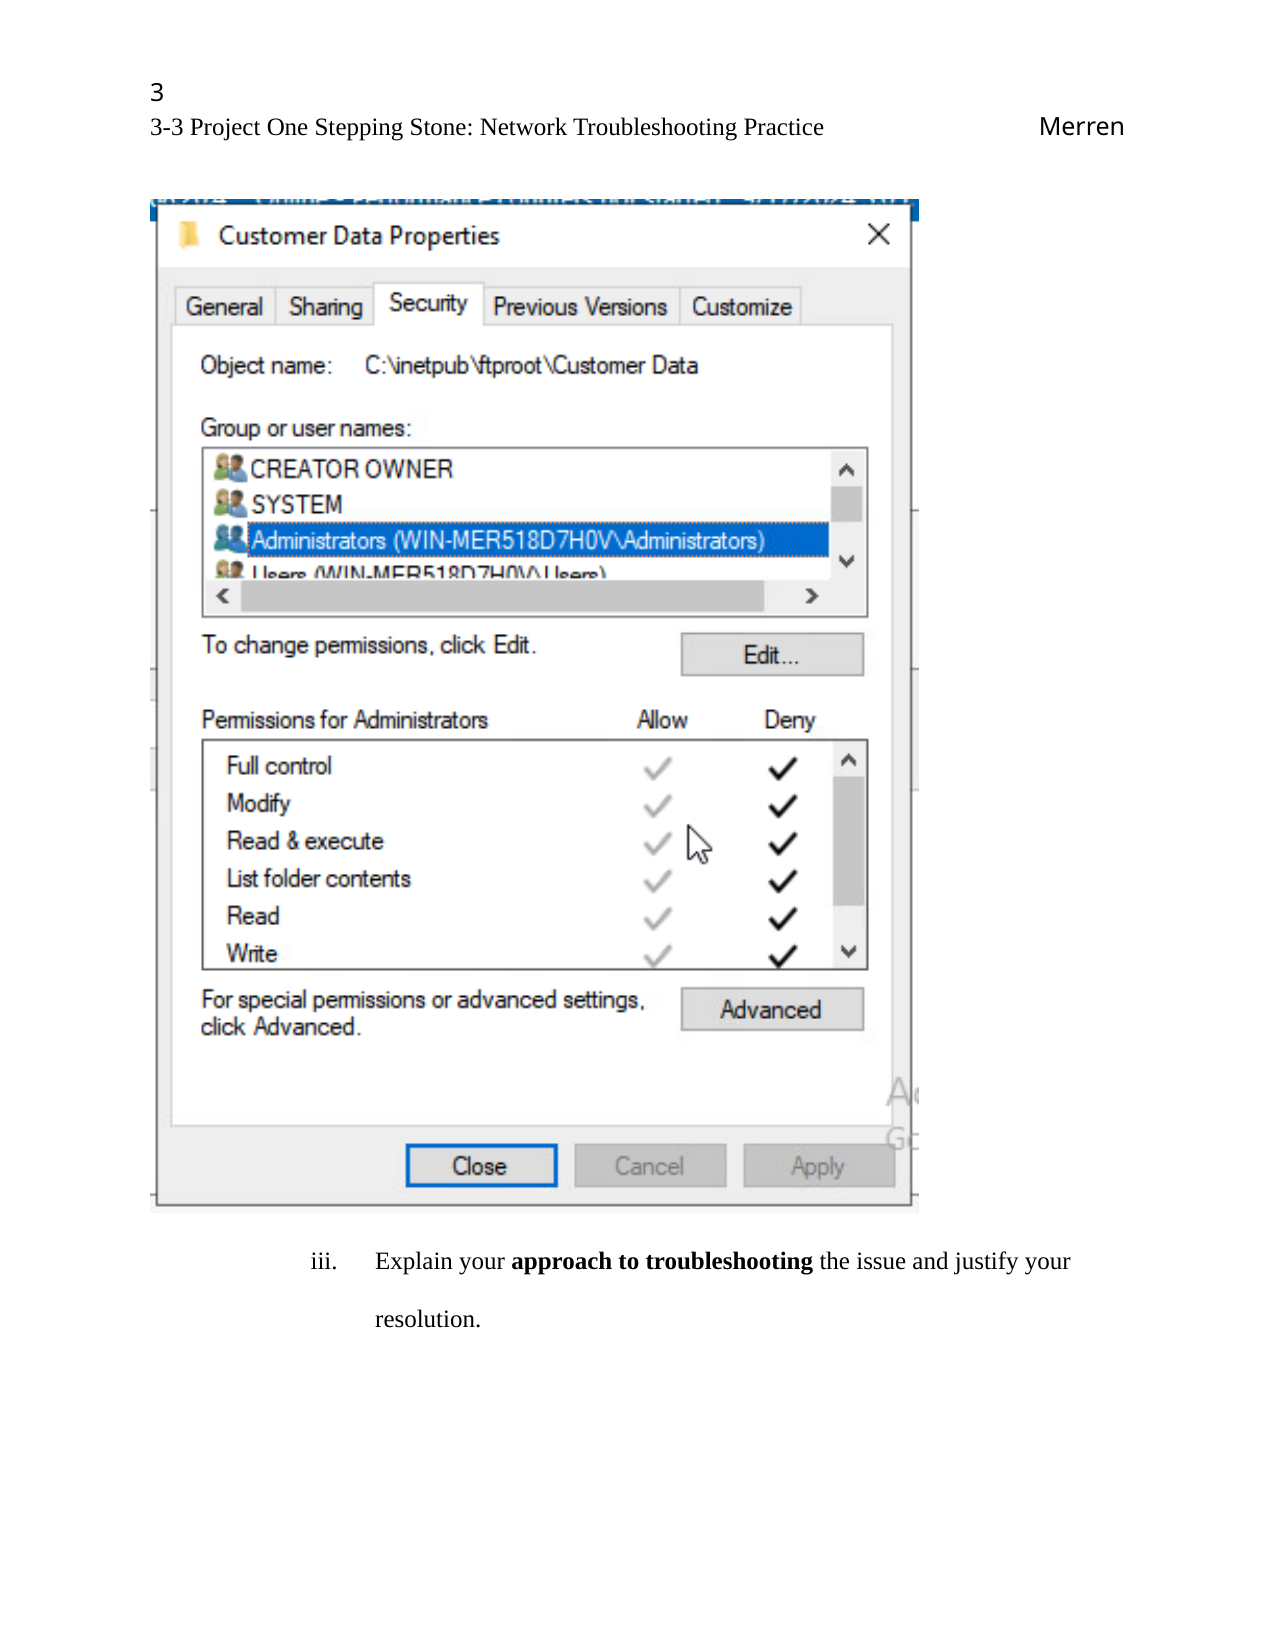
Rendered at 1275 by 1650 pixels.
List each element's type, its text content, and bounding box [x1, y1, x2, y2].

picture [150, 199, 919, 1213]
list Explain your approach to troubleshooting the issue and justify your resolution. [337, 1246, 1125, 1332]
